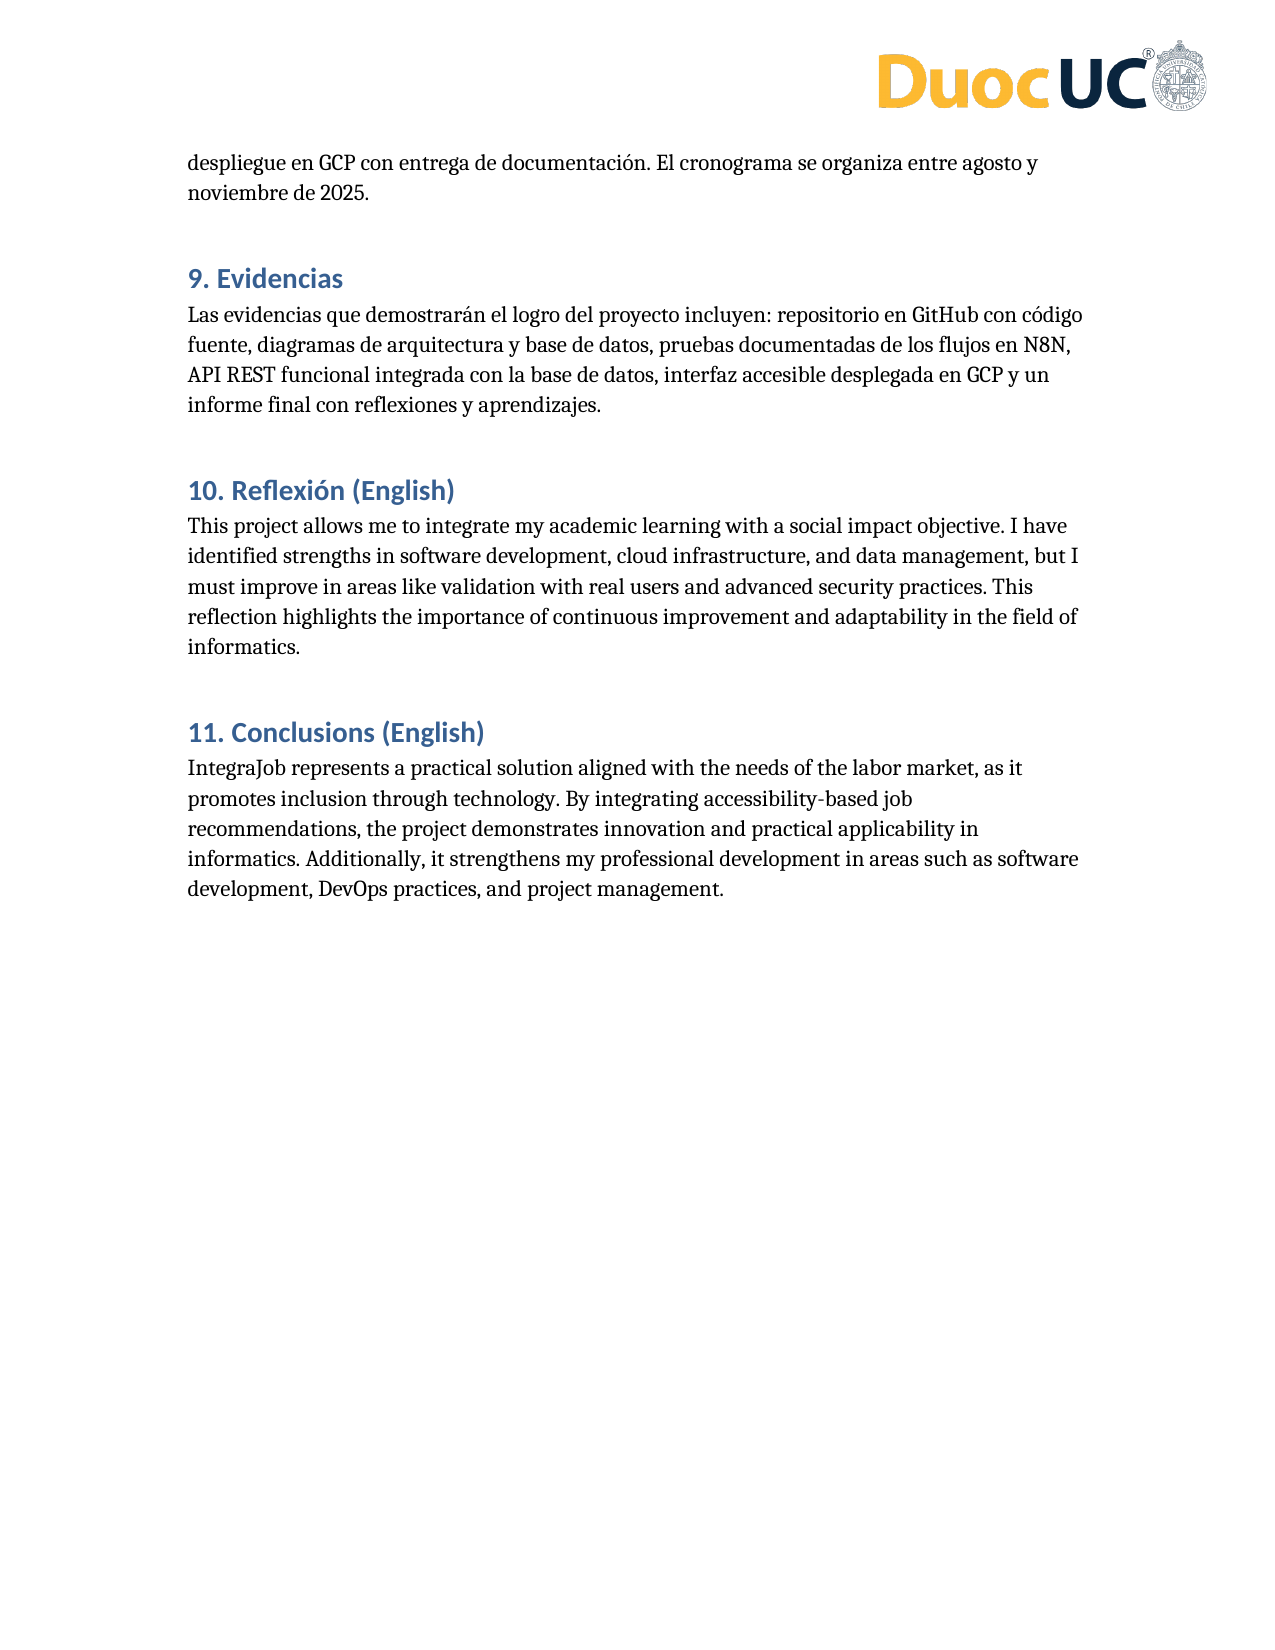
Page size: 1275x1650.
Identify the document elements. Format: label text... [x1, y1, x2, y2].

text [187, 150, 1087, 207]
text Las evidencias que demostrarán el logro del proyecto incluyen: repositorio en GitHub con código fuente, diagramas de arquitectura y base de datos, pruebas documentadas de los flujos en N8N, API REST funcional integrada con la base de datos, interfaz accesible desplegada en GCP y un informe final con reflexiones y aprendizajes. [187, 301, 1087, 418]
subtitle 10. Reflexión (English) [187, 472, 1087, 508]
text IntegraJob represents a practical solution aligned with the needs of the labor market, as it promotes inclusion through technology. By integrating accessibility-based job recommendations, the project demonstrates innovation and practical applicability in informatics. Additionally, it strengthens my professional development in areas such as software development, DevOps practices, and project management. [187, 755, 1087, 902]
picture [878, 40, 1207, 111]
text This project allows me to integrate my academic learning with a social impact objective. I have identified strengths in software development, cloud infrastructure, and data management, but I must improve in areas like validation with real users and advanced security practices. This reflection highlights the importance of continuous improvement and adaptability in the field of informatics. [187, 513, 1087, 660]
subtitle 11. Conclusions (English) [187, 714, 1087, 750]
subtitle 9. Evidencias [187, 260, 1087, 296]
